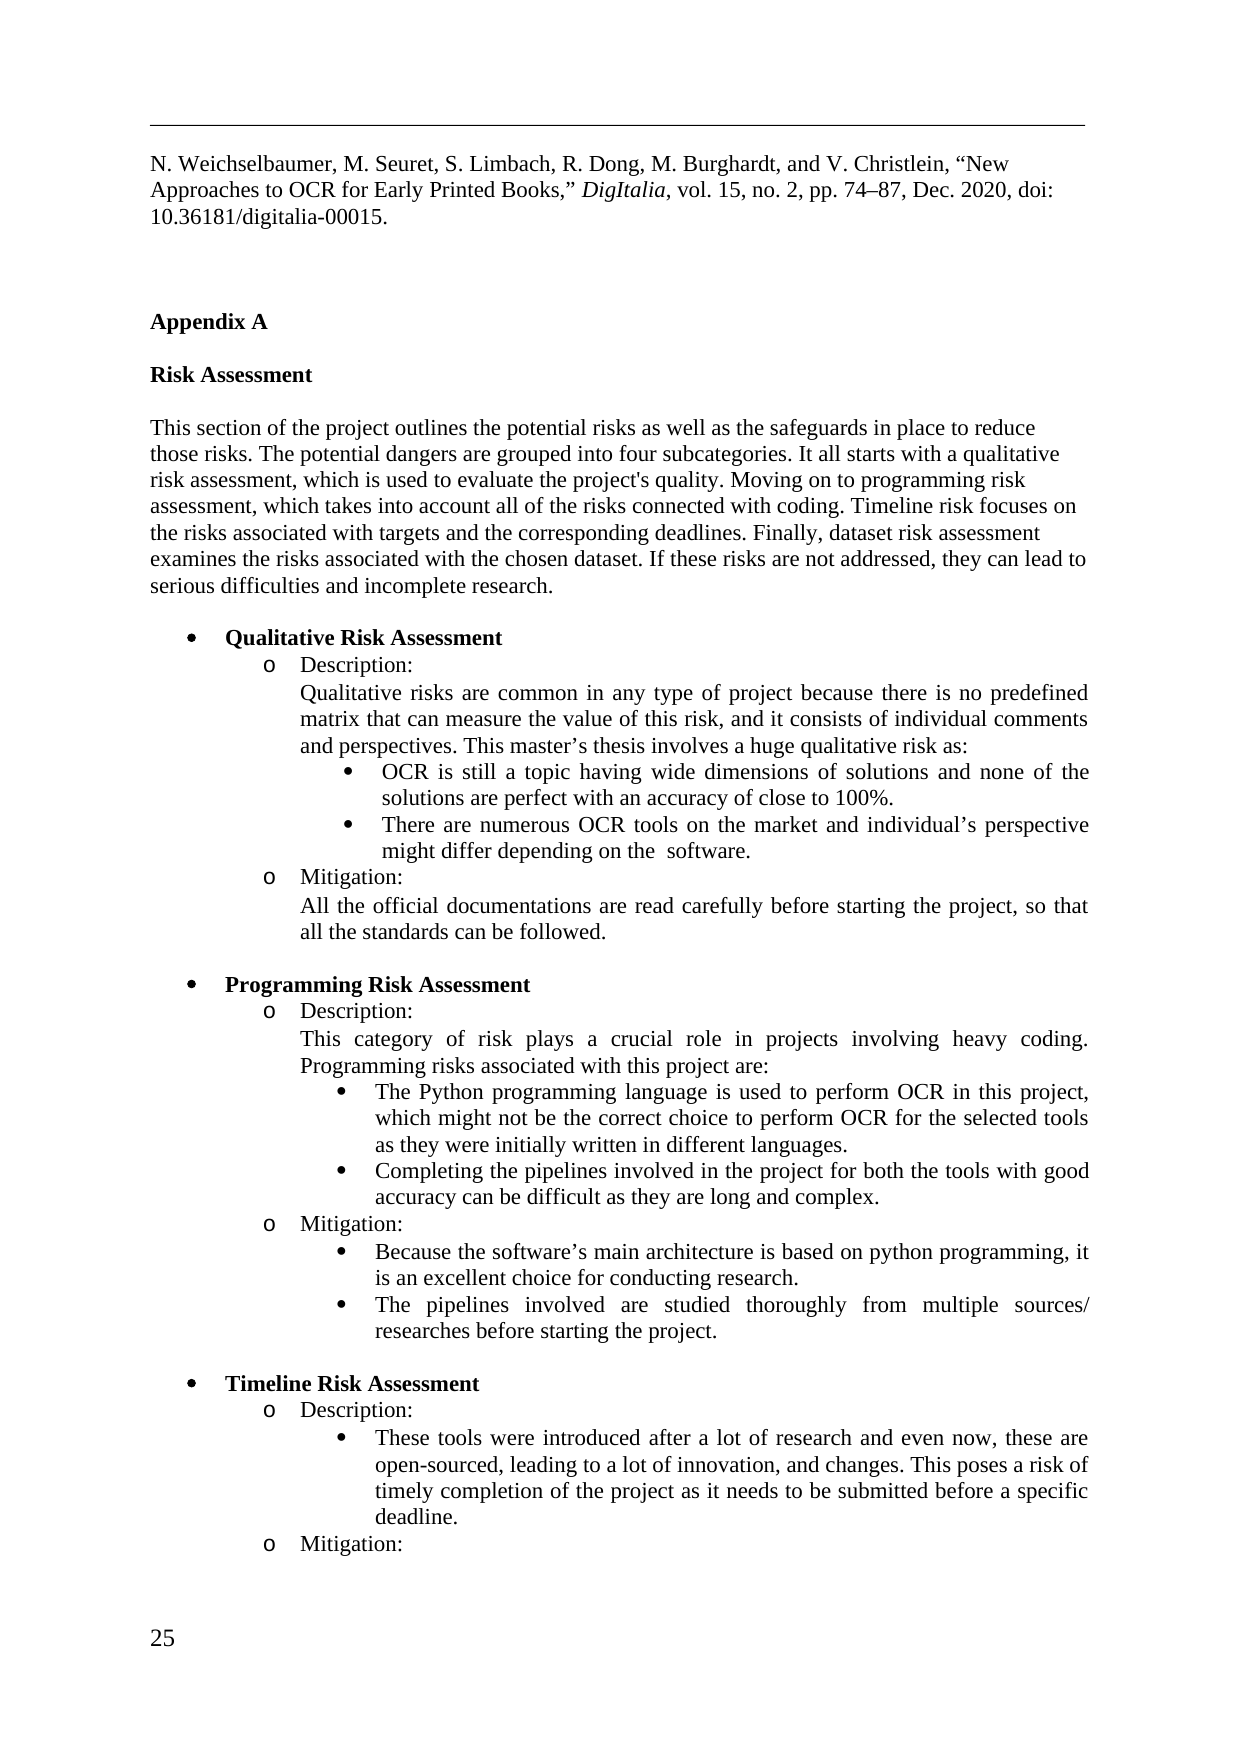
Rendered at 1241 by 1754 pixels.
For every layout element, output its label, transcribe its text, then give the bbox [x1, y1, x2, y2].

list Mitigation: [262, 863, 1090, 892]
list Programming Risk Assessment [187, 971, 1090, 997]
text Risk Assessment [150, 361, 1090, 387]
list The Python programming language is used to perform OCR in this project, which might not be the correct choice to perform OCR for the selected tools as they were initially written in different languages. [337, 1078, 1090, 1157]
list Timeline Risk Assessment [187, 1370, 1090, 1396]
text This category of risk plays a crucial role in projects involving heavy coding. Programming risks associated with this project are: [300, 1025, 1090, 1078]
list Description: [262, 997, 1090, 1025]
list Mitigation: [262, 1210, 1090, 1238]
text Appendix A [150, 308, 1090, 334]
list All the official documentations are read carefully before starting the project, so that all the standards can be followed. [300, 892, 1090, 944]
list Completing the pipelines involved in the project for both the tools with good accuracy can be difficult as they are long and complex. [337, 1157, 1090, 1210]
list Because the software’s main architecture is based on python programming, it is an excellent choice for conducting research. [337, 1238, 1090, 1291]
list Mitigation: [262, 1530, 1090, 1558]
list Description: [262, 651, 1090, 679]
list The pipelines involved are studied thoroughly from multiple sources/ researches before starting the project. [337, 1291, 1090, 1343]
list These tools were introduced after a lot of research and even now, these are open-sourced, leading to a lot of innovation, and changes. This poses a risk of timely completion of the project as it needs to be submitted before a specific deadline. [337, 1424, 1090, 1530]
list There are numerous OCR tools on the market and individual’s perspective might differ depending on the software. [344, 811, 1090, 863]
text N. Weichselbaumer, M. Seuret, S. Limbach, R. Dong, M. Burghardt, and V. Christlein, “New Approaches to OCR for Early Printed Books,” DigItalia, vol. 15, no. 2, pp. 74–87, Dec. 2020, doi: 10.36181/digitalia-00015. [150, 150, 1090, 229]
list Description: [262, 1396, 1090, 1424]
list Qualitative risks are common in any type of project because there is no predefined matrix that can measure the value of this risk, and it consists of individual comments and perspectives. This master’s thesis involves a huge qualitative risk as: [300, 679, 1090, 758]
text This section of the project outlines the potential risks as well as the safeguards in place to reduce those risks. The potential dangers are grouped into four subcategories. It all starts with a qualitative risk assessment, which is used to evaluate the project's quality. Moving on to programming risk assessment, which takes into account all of the risks connected with coding. Timeline risk focuses on the risks associated with targets and the corresponding deadlines. Finally, dataset risk assessment examines the risks associated with the chosen dataset. If these risks are not addressed, they can lead to serious difficulties and incomplete research. [150, 413, 1090, 598]
list OCR is still a topic having wide dimensions of solutions and none of the solutions are perfect with an accuracy of close to 100%. [344, 758, 1090, 811]
list Qualitative Risk Assessment [187, 624, 1090, 651]
